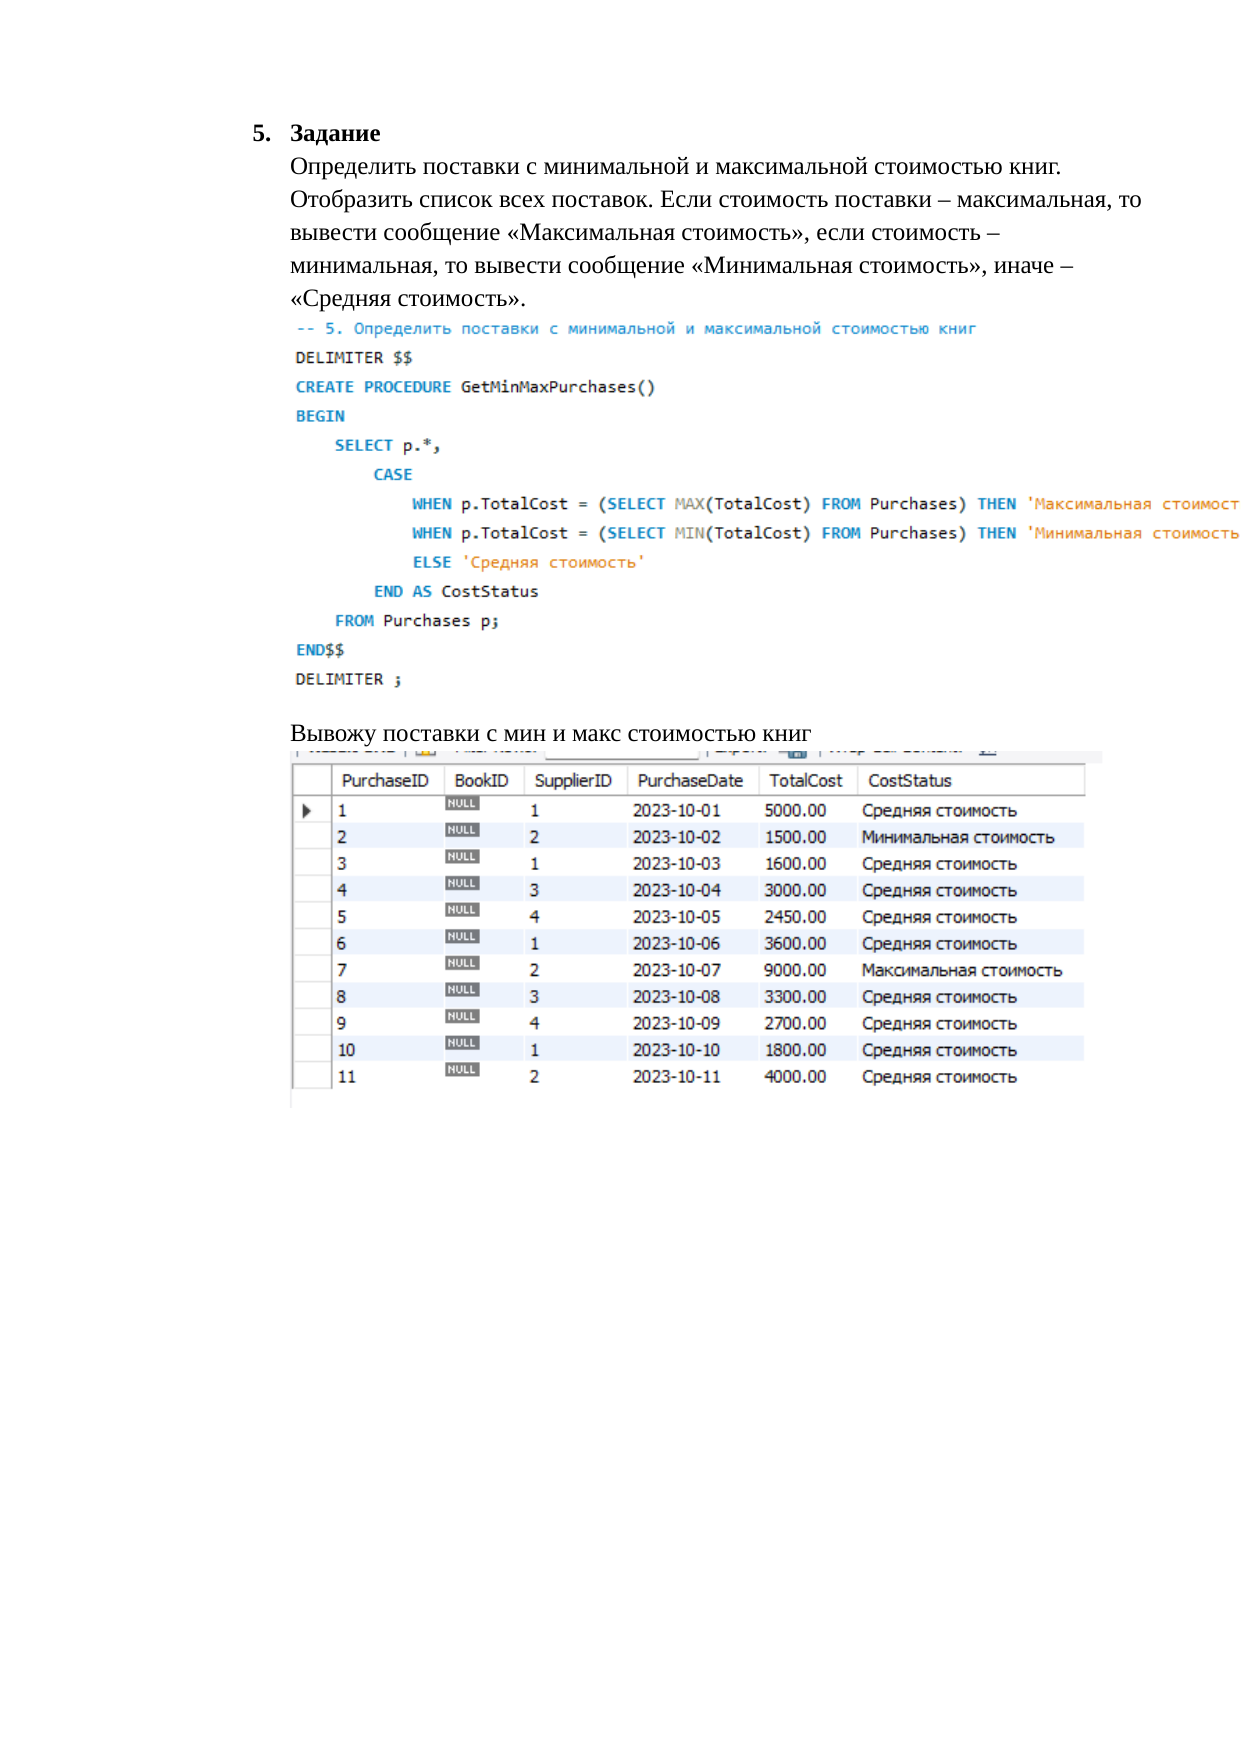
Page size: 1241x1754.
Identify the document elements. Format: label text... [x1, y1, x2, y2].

picture [289, 316, 1241, 714]
list Вывожу поставки с мин и макс стоимостью книг [290, 718, 1152, 747]
list Задание [252, 118, 1152, 147]
list Определить поставки с минимальной и максимальной стоимостью книг. Отобразить список всех поставок. Если стоимость поставки – максимальная, то вывести сообщение «Максимальная стоимость», если стоимость – минимальная, то вывести сообщение «Минимальная стоимость», иначе – «Средняя стоимость». [290, 151, 1152, 312]
picture [289, 751, 1103, 1108]
